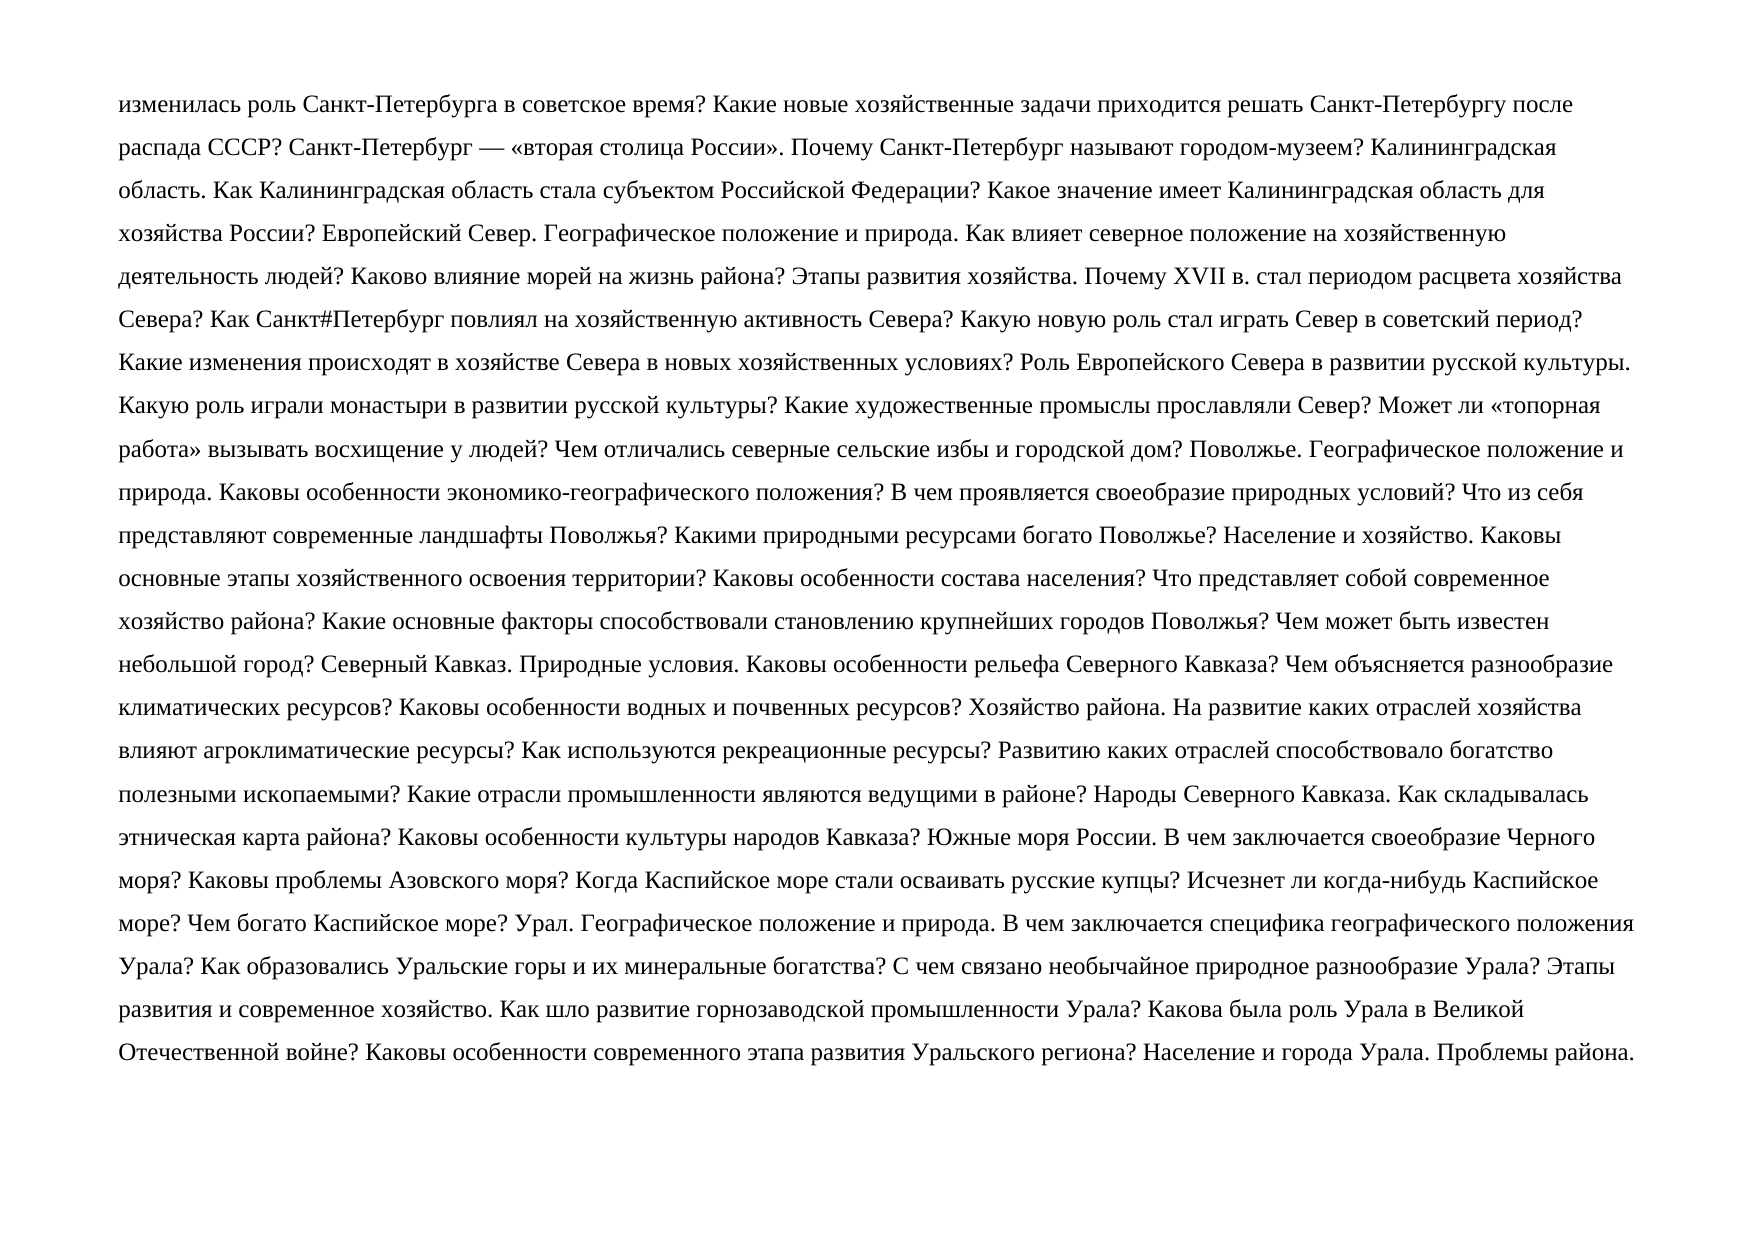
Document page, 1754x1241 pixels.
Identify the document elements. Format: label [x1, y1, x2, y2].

text [118, 89, 1636, 1066]
